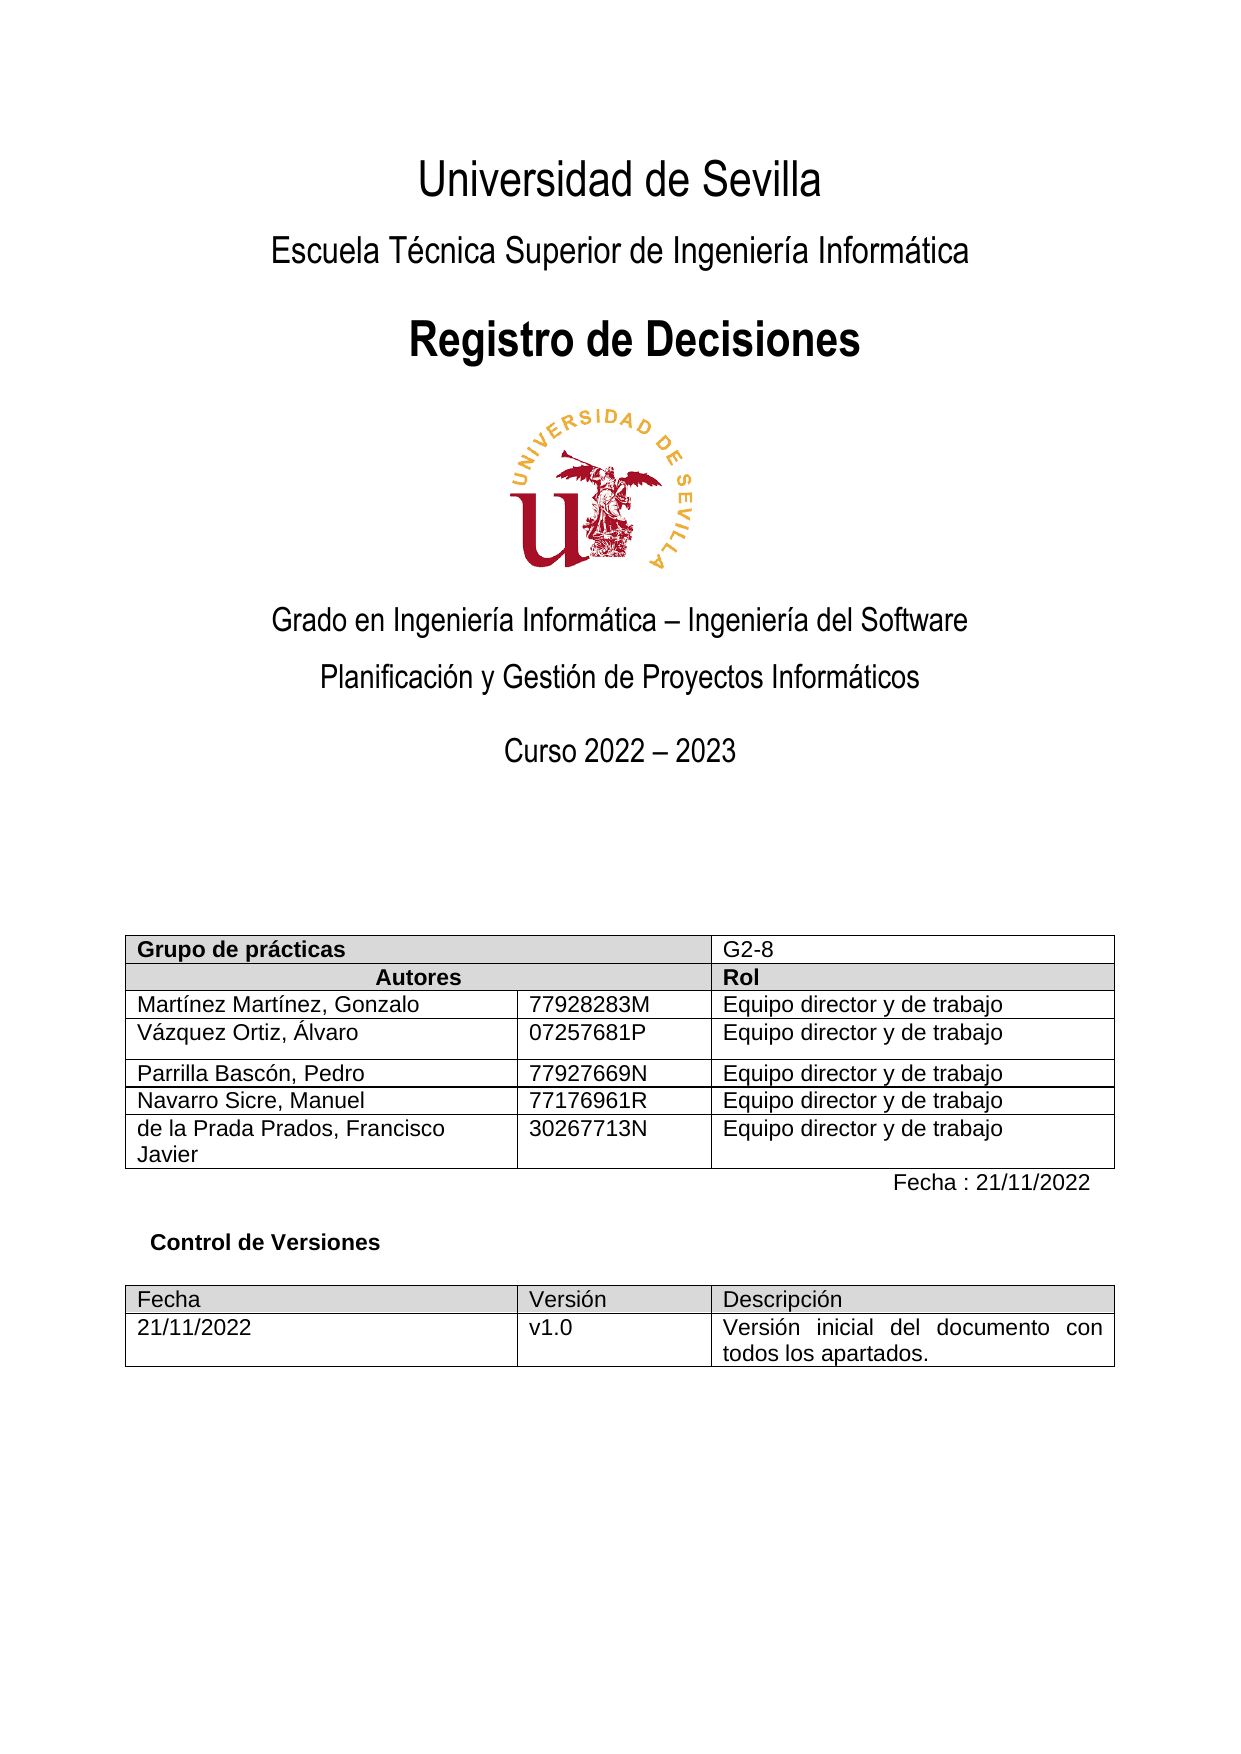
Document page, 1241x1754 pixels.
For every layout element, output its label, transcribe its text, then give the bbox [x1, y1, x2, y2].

table_header Fecha [126, 1286, 517, 1312]
text Universidad de Sevilla Escuela Técnica Superior de Ingeniería Informática [150, 150, 1090, 272]
table_cell Equipo director y de trabajo [712, 1019, 1114, 1059]
text Grado en Ingeniería Informática – Ingeniería del Software Planificación y Gestión de Proyectos Informáticos [150, 600, 1090, 696]
table_cell Equipo director y de trabajo [712, 1088, 1114, 1114]
table_cell Vázquez Ortiz, Álvaro [126, 1019, 517, 1059]
table_cell Versión inicial del documento con todos los apartados. [712, 1314, 1114, 1366]
text Control de Versiones [150, 1229, 1090, 1255]
table_cell v1.0 [518, 1314, 711, 1366]
table_cell 77927669N [518, 1060, 711, 1086]
table_cell Autores [126, 964, 711, 990]
table_cell Martínez Martínez, Gonzalo [126, 991, 517, 1018]
table_cell Navarro Sicre, Manuel [126, 1088, 517, 1114]
text Registro de Decisiones [150, 310, 1090, 367]
table_cell Equipo director y de trabajo [712, 991, 1114, 1018]
table_cell 30267713N [518, 1115, 711, 1167]
table_header Versión [518, 1286, 711, 1312]
table_cell de la Prada Prados, Francisco Javier [126, 1115, 517, 1167]
table_cell 21/11/2022 [126, 1314, 517, 1366]
table_header G2-8 [712, 936, 1114, 963]
table_header Grupo de prácticas [126, 936, 711, 963]
table_cell 77176961R [518, 1088, 711, 1114]
table_cell Equipo director y de trabajo [712, 1115, 1114, 1167]
table_cell 07257681P [518, 1019, 711, 1059]
table_cell 77928283M [518, 991, 711, 1018]
table_cell Parrilla Bascón, Pedro [126, 1060, 517, 1086]
text Curso 2022 – 2023 [150, 731, 1090, 769]
picture [510, 397, 693, 581]
text Fecha : 21/11/2022 [150, 1169, 1090, 1195]
table_cell Equipo director y de trabajo [712, 1060, 1114, 1086]
table_cell Rol [712, 964, 1114, 990]
table_header Descripción [712, 1286, 1114, 1312]
